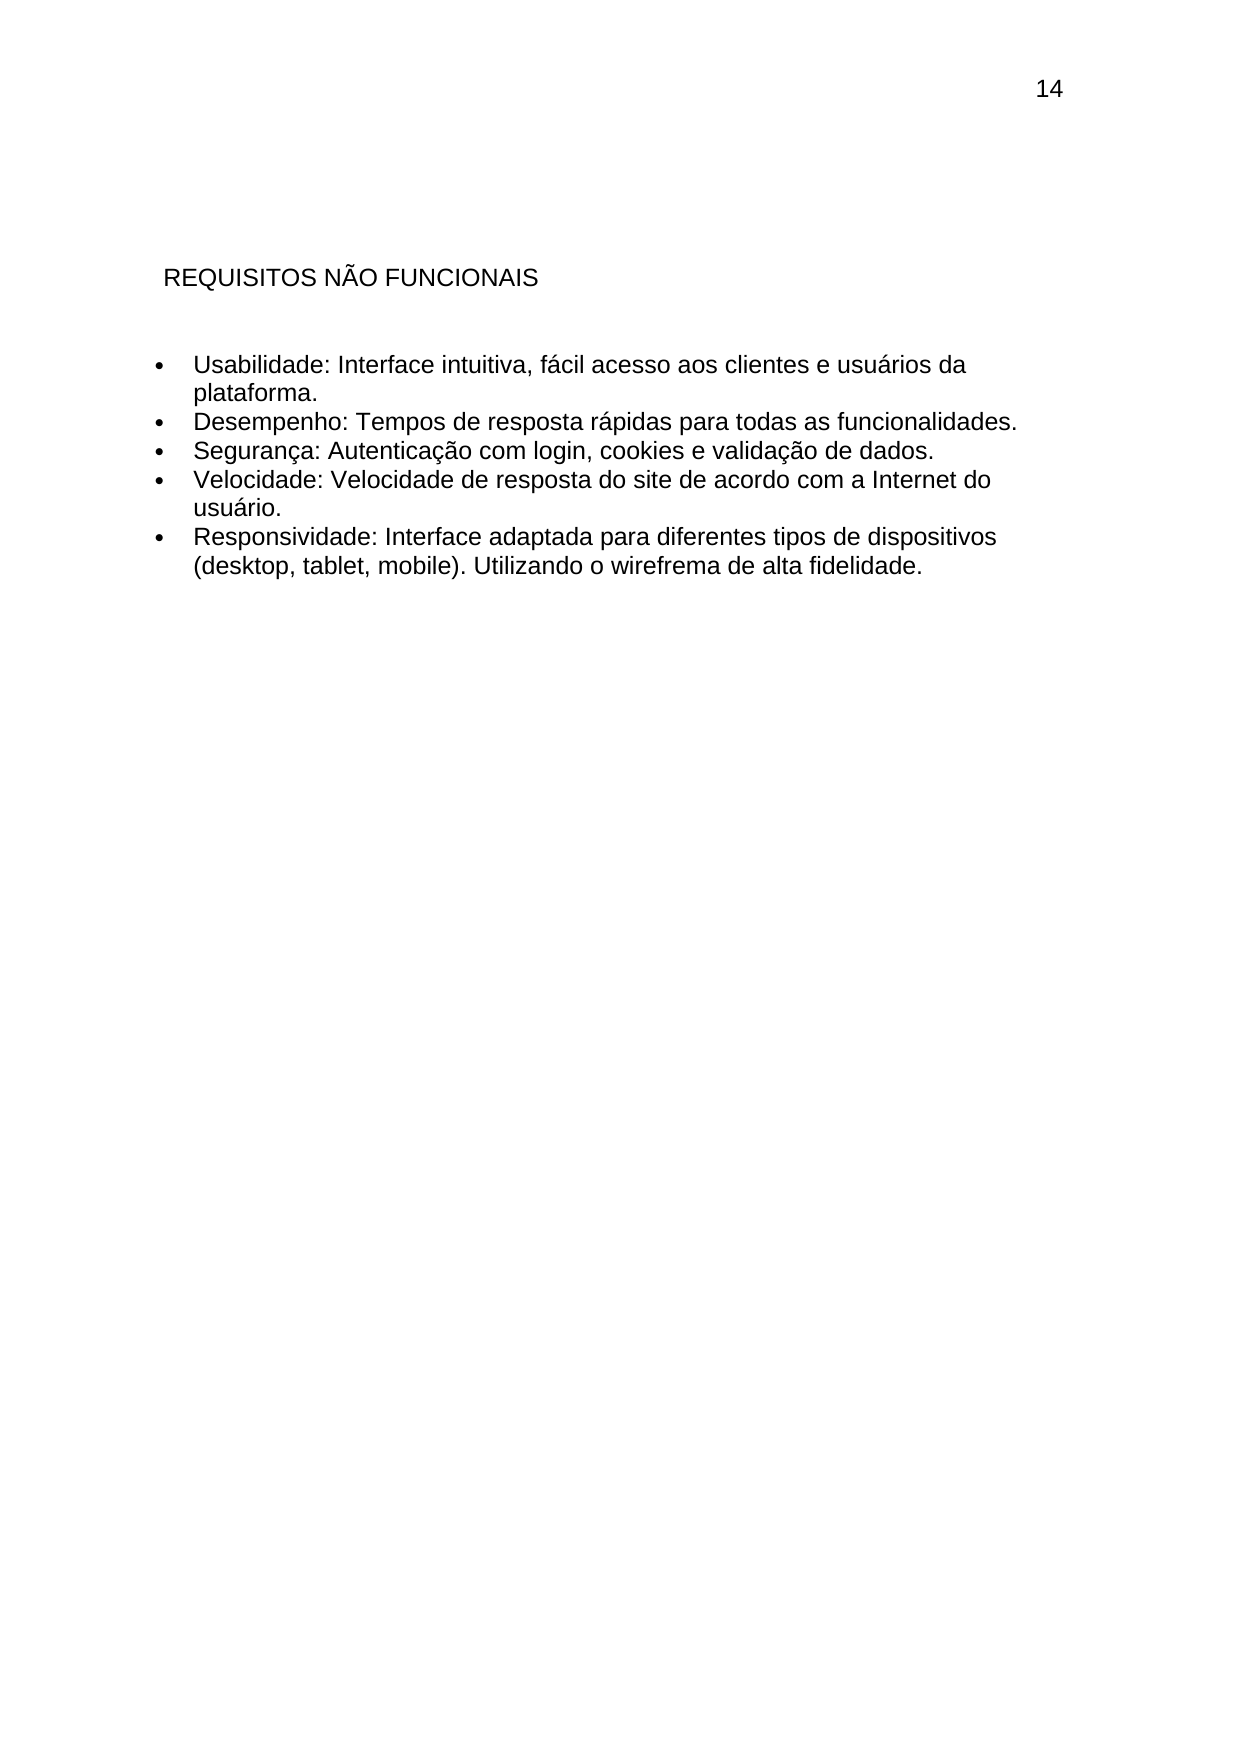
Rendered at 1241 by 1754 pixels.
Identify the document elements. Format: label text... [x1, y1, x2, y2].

list Desempenho: Tempos de resposta rápidas para todas as funcionalidades. [156, 407, 1063, 436]
list Responsividade: Interface adaptada para diferentes tipos de dispositivos (desktop, tablet, mobile). Utilizando o wirefrema de alta fidelidade. [156, 522, 1063, 580]
list Segurança: Autenticação com login, cookies e validação de dados. [156, 436, 1063, 465]
list Velocidade: Velocidade de resposta do site de acordo com a Internet do usuário. [156, 465, 1063, 522]
text REQUISITOS NÃO FUNCIONAIS [163, 263, 1063, 292]
list Usabilidade: Interface intuitiva, fácil acesso aos clientes e usuários da plataforma. [156, 350, 1063, 407]
